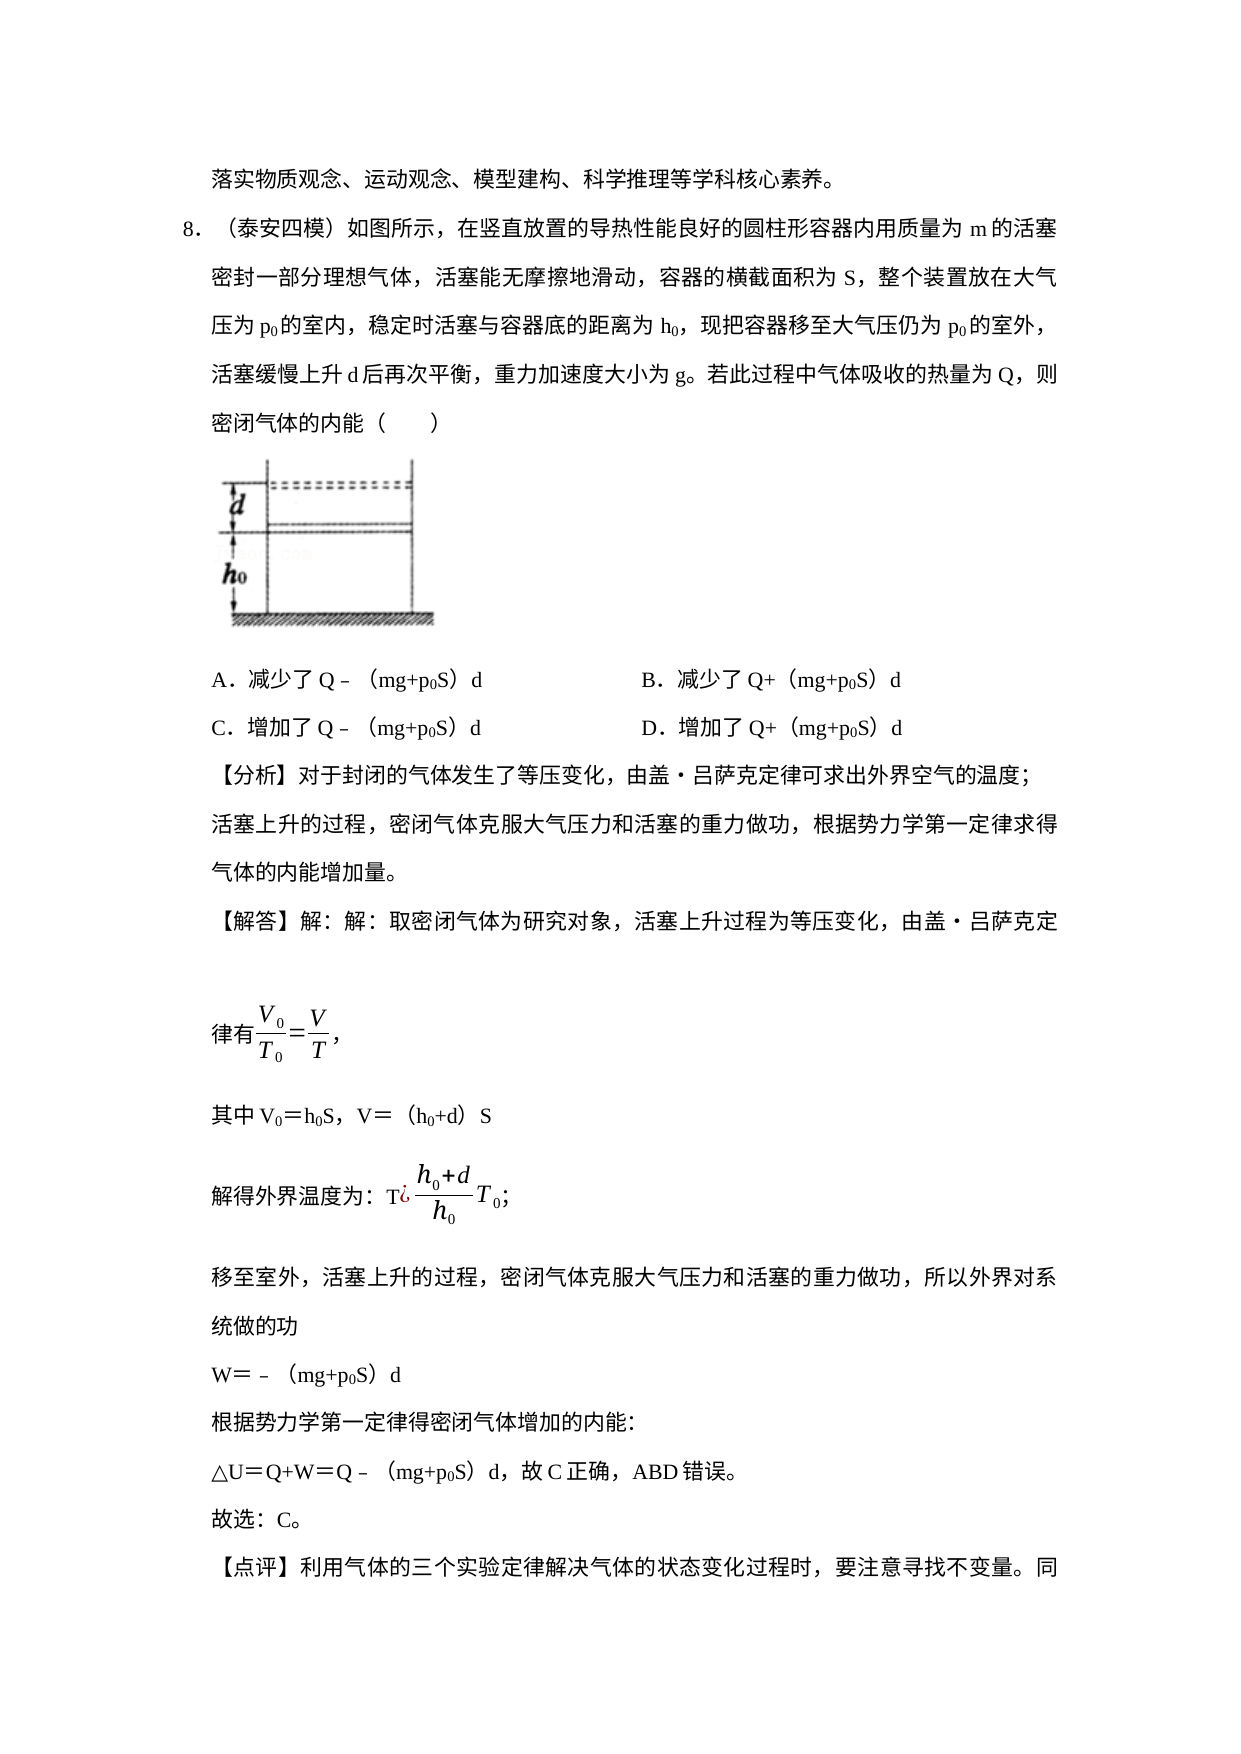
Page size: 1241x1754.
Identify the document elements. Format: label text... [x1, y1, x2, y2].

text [211, 162, 1058, 194]
text △U＝Q+W＝Q﹣（mg+p0S）d，故C正确，ABD错误。 [211, 1453, 1058, 1486]
text 根据势力学第一定律得密闭气体增加的内能： [211, 1405, 1058, 1437]
text 解得外界温度为：T； [211, 1146, 1058, 1244]
text W＝﹣（mg+p0S）d [211, 1357, 1058, 1389]
text 活塞上升的过程，密闭气体克服大气压力和活塞的重力做功，根据势力学第一定律求得气体的内能增加量。 [211, 806, 1058, 887]
text C．增加了Q﹣（mg+p0S）d D．增加了Q+（mg+p0S）d [183, 709, 1058, 742]
text A．减少了Q﹣（mg+p0S）d B．减少了Q+（mg+p0S）d [183, 661, 1058, 694]
text 故选：C。 [211, 1502, 1058, 1534]
picture [211, 453, 440, 632]
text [211, 1550, 1058, 1582]
text 其中V0＝h0S，V＝（h0+d）S [211, 1098, 1058, 1130]
text 【分析】对于封闭的气体发生了等压变化，由盖•吕萨克定律可求出外界空气的温度； [211, 758, 1058, 790]
text 移至室外，活塞上升的过程，密闭气体克服大气压力和活塞的重力做功，所以外界对系统做的功 [211, 1259, 1058, 1341]
text 8．（泰安四模）如图所示，在竖直放置的导热性能良好的圆柱形容器内用质量为m的活塞密封一部分理想气体，活塞能无摩擦地滑动，容器的横截面积为S，整个装置放在大气压为p0的室内，稳定时活塞与容器底的距离为h0，现把容器移至大气压仍为p0的室外，活塞缓慢上升d后再次平衡，重力加速度大小为g。若此过程中气体吸收的热量为Q，则密闭气体的内能（ ） [183, 210, 1058, 438]
text 【解答】解：解：取密闭气体为研究对象，活塞上升过程为等压变化，由盖•吕萨克定律有， [211, 903, 1058, 1082]
